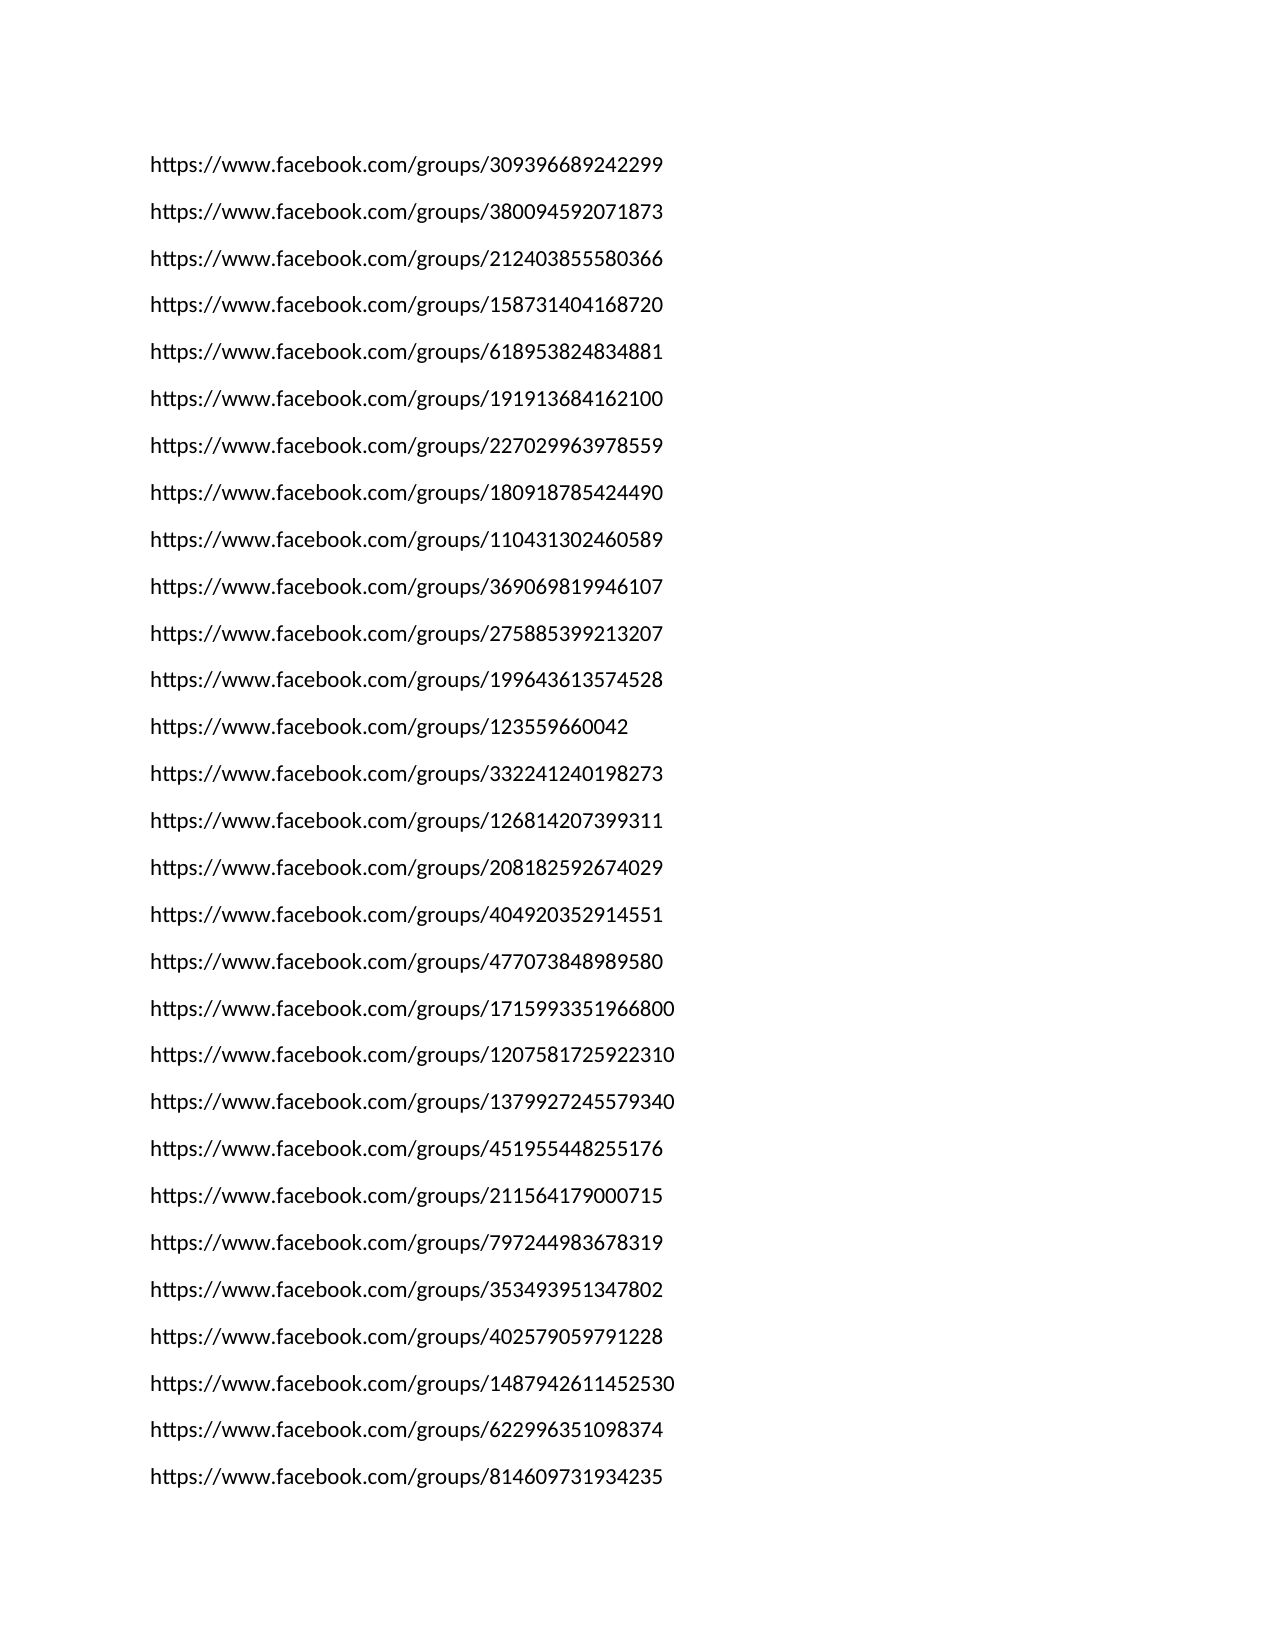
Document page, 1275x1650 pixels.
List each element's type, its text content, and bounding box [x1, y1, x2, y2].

text https://www.facebook.com/groups/123559660042 [150, 712, 1125, 741]
text https://www.facebook.com/groups/332241240198273 [150, 759, 1125, 787]
text https://www.facebook.com/groups/1487942611452530 [150, 1369, 1125, 1397]
text https://www.facebook.com/groups/1715993351966800 [150, 994, 1125, 1022]
text https://www.facebook.com/groups/404920352914551 [150, 900, 1125, 928]
text https://www.facebook.com/groups/158731404168720 [150, 291, 1125, 319]
text https://www.facebook.com/groups/622996351098374 [150, 1416, 1125, 1444]
text https://www.facebook.com/groups/402579059791228 [150, 1322, 1125, 1350]
text https://www.facebook.com/groups/211564179000715 [150, 1181, 1125, 1209]
text https://www.facebook.com/groups/618953824834881 [150, 337, 1125, 366]
text https://www.facebook.com/groups/227029963978559 [150, 431, 1125, 459]
text https://www.facebook.com/groups/369069819946107 [150, 572, 1125, 600]
text https://www.facebook.com/groups/353493951347802 [150, 1275, 1125, 1303]
text https://www.facebook.com/groups/191913684162100 [150, 384, 1125, 412]
text https://www.facebook.com/groups/212403855580366 [150, 244, 1125, 272]
text https://www.facebook.com/groups/208182592674029 [150, 853, 1125, 881]
text https://www.facebook.com/groups/180918785424490 [150, 478, 1125, 506]
text https://www.facebook.com/groups/126814207399311 [150, 806, 1125, 834]
text https://www.facebook.com/groups/451955448255176 [150, 1134, 1125, 1162]
text https://www.facebook.com/groups/797244983678319 [150, 1228, 1125, 1256]
text https://www.facebook.com/groups/1379927245579340 [150, 1087, 1125, 1116]
text https://www.facebook.com/groups/477073848989580 [150, 947, 1125, 975]
text https://www.facebook.com/groups/1207581725922310 [150, 1041, 1125, 1069]
text https://www.facebook.com/groups/110431302460589 [150, 525, 1125, 553]
text https://www.facebook.com/groups/380094592071873 [150, 197, 1125, 225]
text https://www.facebook.com/groups/309396689242299 [150, 150, 1125, 178]
text https://www.facebook.com/groups/814609731934235 [150, 1462, 1125, 1491]
text https://www.facebook.com/groups/199643613574528 [150, 666, 1125, 694]
text https://www.facebook.com/groups/275885399213207 [150, 619, 1125, 647]
